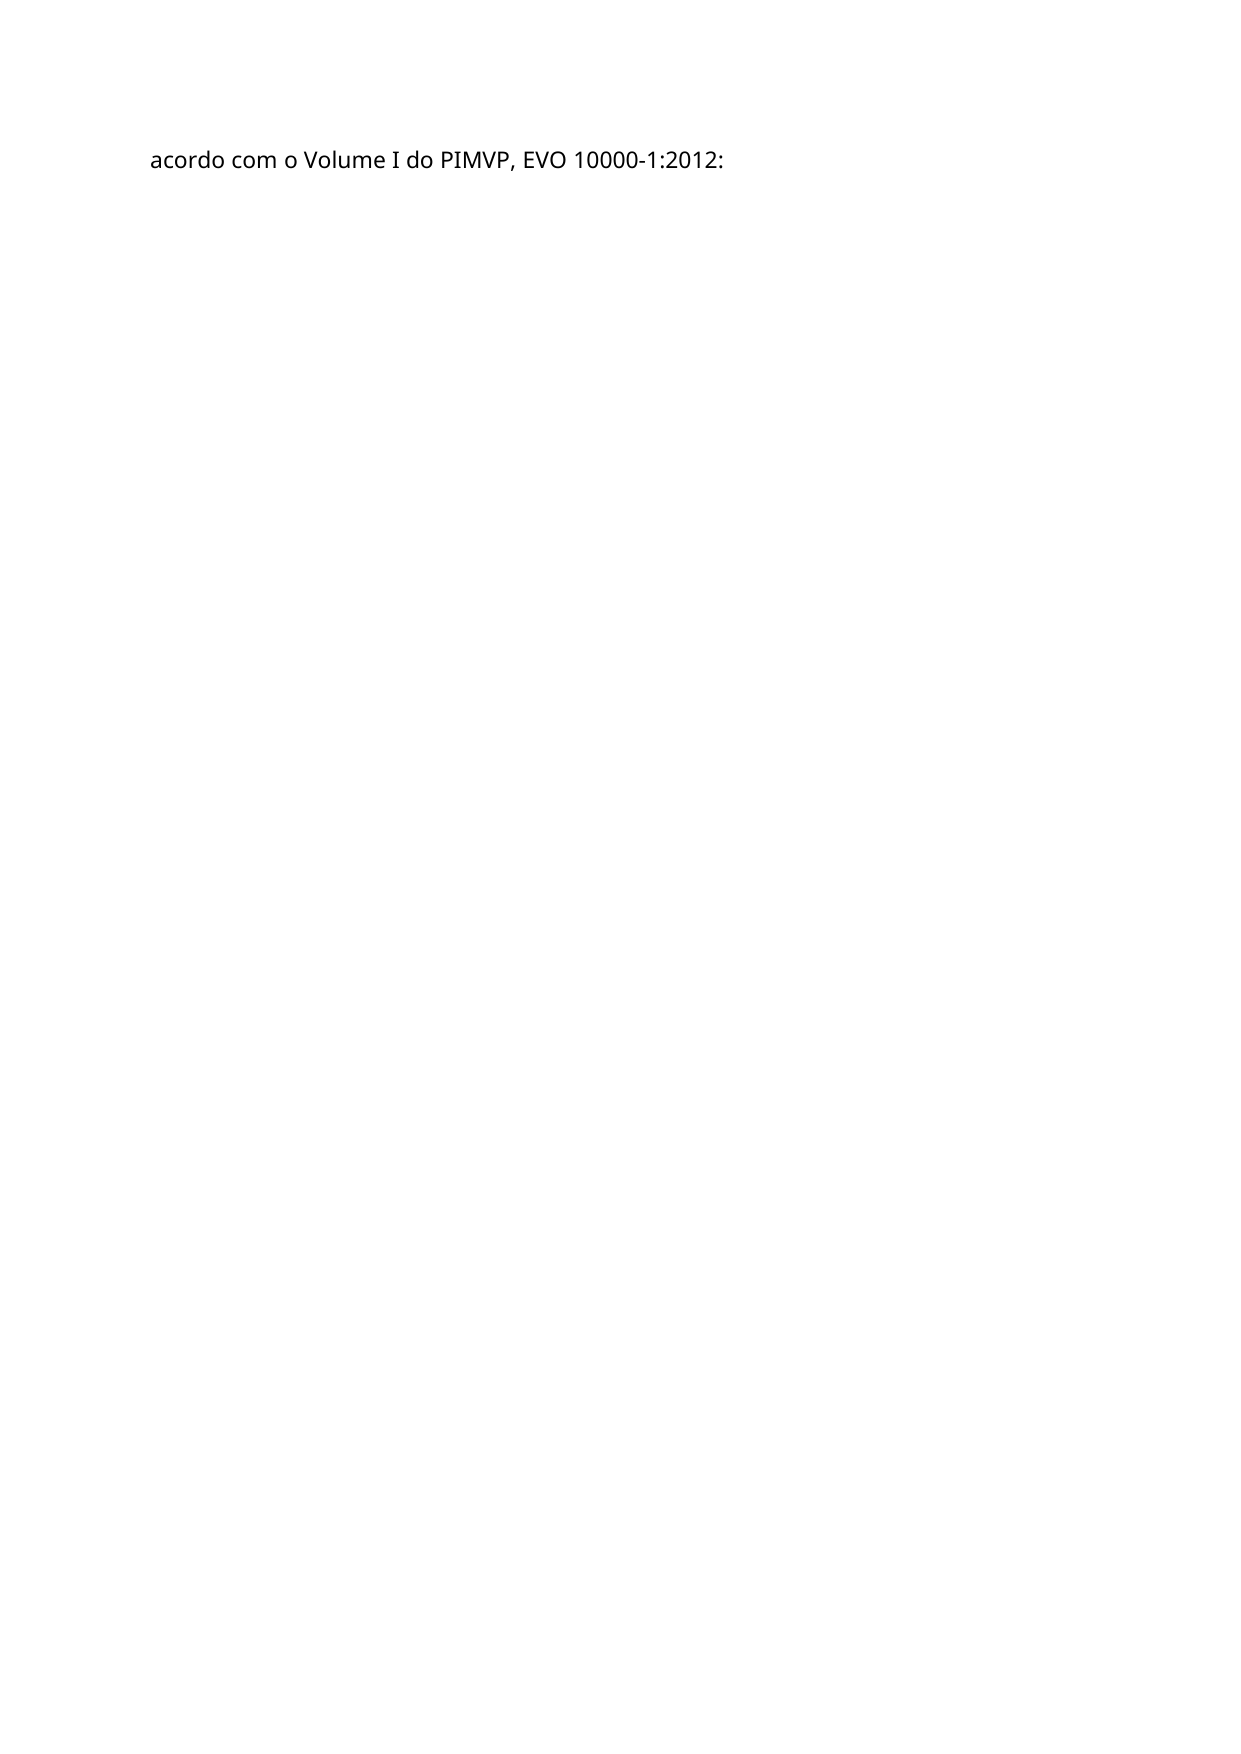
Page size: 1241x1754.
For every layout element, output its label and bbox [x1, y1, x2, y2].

text [150, 144, 1090, 175]
